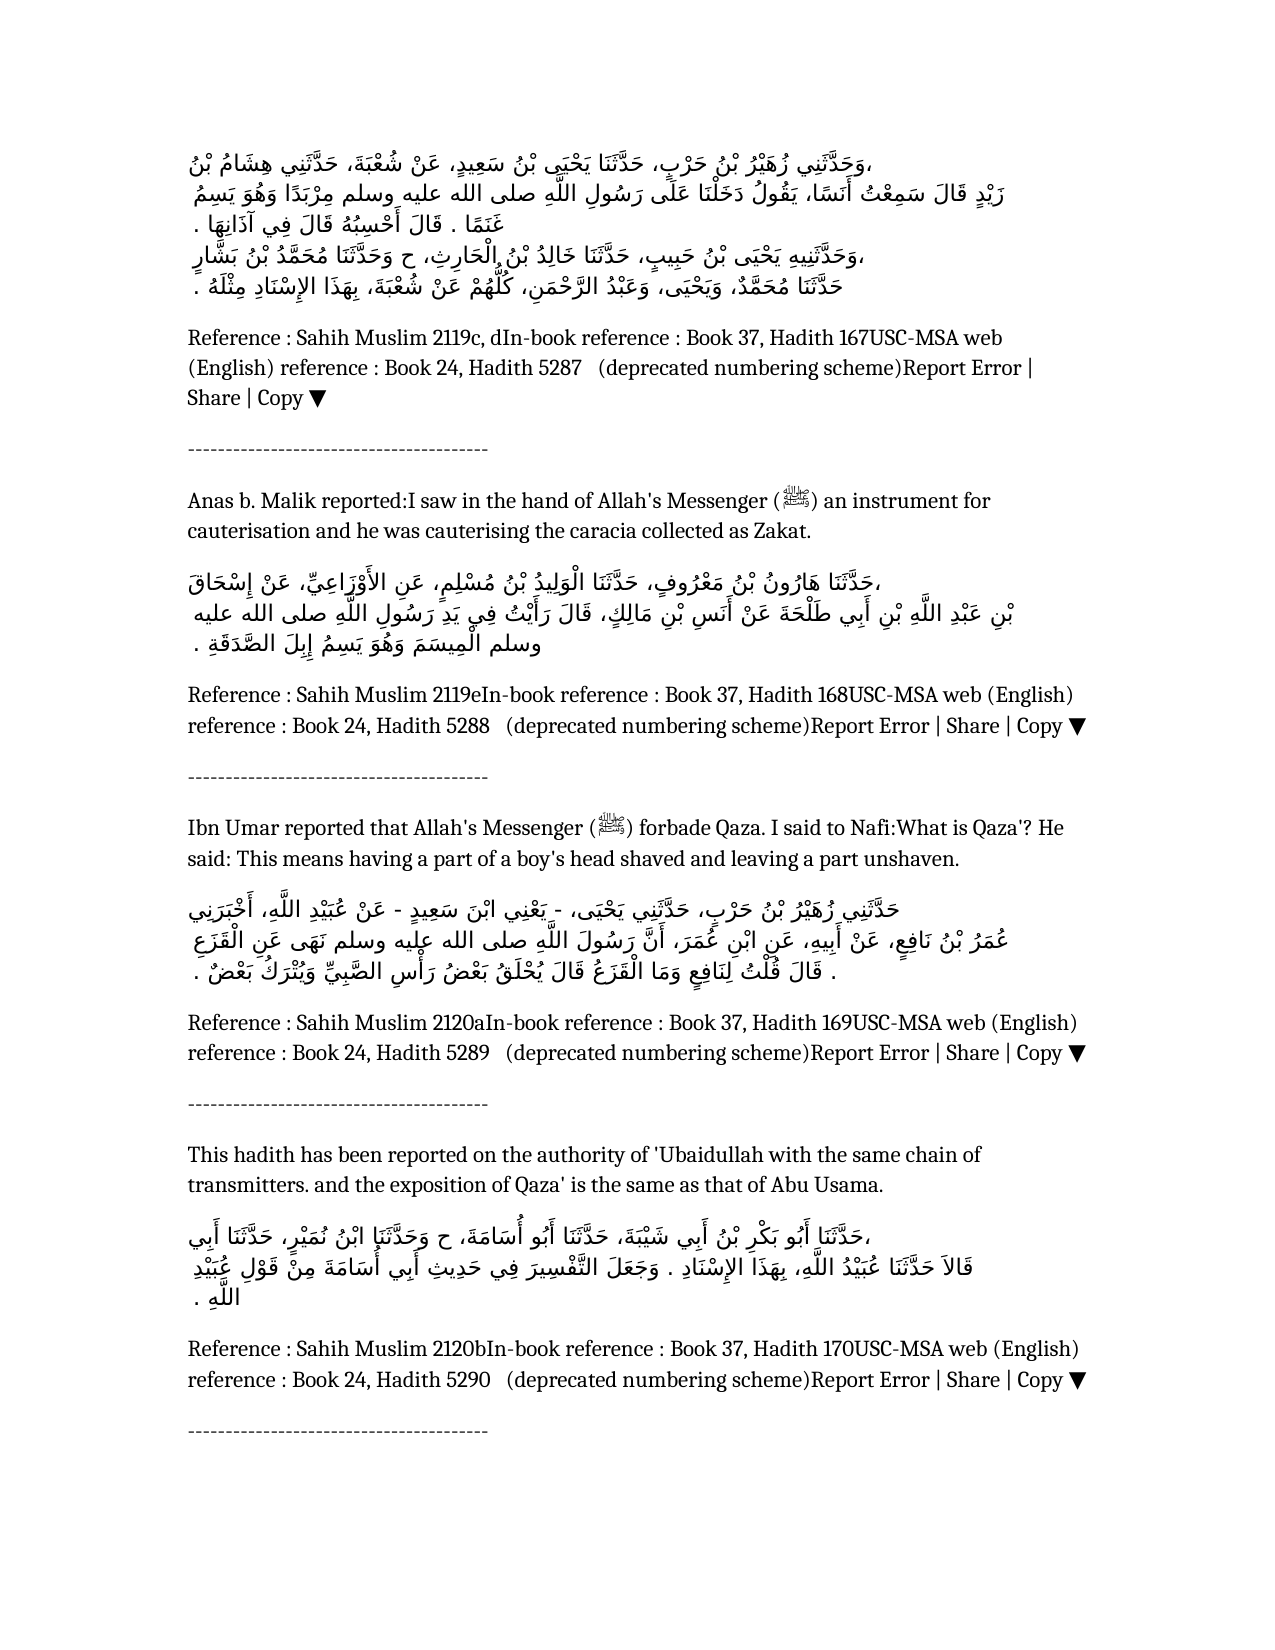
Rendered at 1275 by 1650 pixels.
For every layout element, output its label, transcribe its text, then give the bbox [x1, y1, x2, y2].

text Reference : Sahih Muslim 2119eIn-book reference : Book 37, Hadith 168USC-MSA web (English) reference : Book 24, Hadith 5288 (deprecated numbering scheme)Report Error | Share | Copy ▼ [187, 682, 1087, 739]
text ---------------------------------------- [187, 763, 1087, 790]
text This hadith has been reported on the authority of 'Ubaidullah with the same chain of transmitters. and the exposition of Qaza' is the same as that of Abu Usama. [187, 1142, 1087, 1198]
text ---------------------------------------- [187, 1417, 1087, 1444]
text حَدَّثَنِي زُهَيْرُ بْنُ حَرْبٍ، حَدَّثَنِي يَحْيَى، - يَعْنِي ابْنَ سَعِيدٍ - عَنْ عُبَيْدِ اللَّهِ، أَخْبَرَنِي عُمَرُ بْنُ نَافِعٍ، عَنْ أَبِيهِ، عَنِ ابْنِ عُمَرَ، أَنَّ رَسُولَ اللَّهِ صلى الله عليه وسلم نَهَى عَنِ الْقَزَعِ ‏.‏ قَالَ قُلْتُ لِنَافِعٍ وَمَا الْقَزَعُ قَالَ يُحْلَقُ بَعْضُ رَأْسِ الصَّبِيِّ وَيُتْرَكُ بَعْضٌ ‏.‏ [187, 896, 1087, 985]
text حَدَّثَنَا أَبُو بَكْرِ بْنُ أَبِي شَيْبَةَ، حَدَّثَنَا أَبُو أُسَامَةَ، ح وَحَدَّثَنَا ابْنُ نُمَيْرٍ، حَدَّثَنَا أَبِي، قَالاَ حَدَّثَنَا عُبَيْدُ اللَّهِ، بِهَذَا الإِسْنَادِ ‏.‏ وَجَعَلَ التَّفْسِيرَ فِي حَدِيثِ أَبِي أُسَامَةَ مِنْ قَوْلِ عُبَيْدِ اللَّهِ ‏.‏ [187, 1223, 1087, 1311]
text ---------------------------------------- [187, 436, 1087, 463]
text Reference : Sahih Muslim 2120bIn-book reference : Book 37, Hadith 170USC-MSA web (English) reference : Book 24, Hadith 5290 (deprecated numbering scheme)Report Error | Share | Copy ▼ [187, 1336, 1087, 1393]
text Ibn Umar reported that Allah's Messenger (ﷺ) forbade Qaza. I said to Nafi:What is Qaza'? He said: This means having a part of a boy's head shaved and leaving a part unshaven. [187, 814, 1087, 872]
text Reference : Sahih Muslim 2120aIn-book reference : Book 37, Hadith 169USC-MSA web (English) reference : Book 24, Hadith 5289 (deprecated numbering scheme)Report Error | Share | Copy ▼ [187, 1009, 1087, 1066]
text Anas b. Malik reported:I saw in the hand of Allah's Messenger (ﷺ) an instrument for cauterisation and he was cauterising the caracia collected as Zakat. [187, 487, 1087, 544]
text حَدَّثَنَا هَارُونُ بْنُ مَعْرُوفٍ، حَدَّثَنَا الْوَلِيدُ بْنُ مُسْلِمٍ، عَنِ الأَوْزَاعِيِّ، عَنْ إِسْحَاقَ، بْنِ عَبْدِ اللَّهِ بْنِ أَبِي طَلْحَةَ عَنْ أَنَسِ بْنِ مَالِكٍ، قَالَ رَأَيْتُ فِي يَدِ رَسُولِ اللَّهِ صلى الله عليه وسلم الْمِيسَمَ وَهُوَ يَسِمُ إِبِلَ الصَّدَقَةِ ‏.‏ [187, 569, 1087, 657]
text Reference : Sahih Muslim 2119c, dIn-book reference : Book 37, Hadith 167USC-MSA web (English) reference : Book 24, Hadith 5287 (deprecated numbering scheme)Report Error | Share | Copy ▼ [187, 325, 1087, 412]
text وَحَدَّثَنِي زُهَيْرُ بْنُ حَرْبٍ، حَدَّثَنَا يَحْيَى بْنُ سَعِيدٍ، عَنْ شُعْبَةَ، حَدَّثَنِي هِشَامُ بْنُ، زَيْدٍ قَالَ سَمِعْتُ أَنَسًا، يَقُولُ دَخَلْنَا عَلَى رَسُولِ اللَّهِ صلى الله عليه وسلم مِرْبَدًا وَهُوَ يَسِمُ غَنَمًا ‏.‏ قَالَ أَحْسِبُهُ قَالَ فِي آذَانِهَا ‏.‏ وَحَدَّثَنِيهِ يَحْيَى بْنُ حَبِيبٍ، حَدَّثَنَا خَالِدُ بْنُ الْحَارِثِ، ح وَحَدَّثَنَا مُحَمَّدُ بْنُ بَشَّارٍ، حَدَّثَنَا مُحَمَّدٌ، وَيَحْيَى، وَعَبْدُ الرَّحْمَنِ، كُلُّهُمْ عَنْ شُعْبَةَ، بِهَذَا الإِسْنَادِ مِثْلَهُ ‏.‏ [187, 150, 1087, 300]
text ---------------------------------------- [187, 1091, 1087, 1117]
